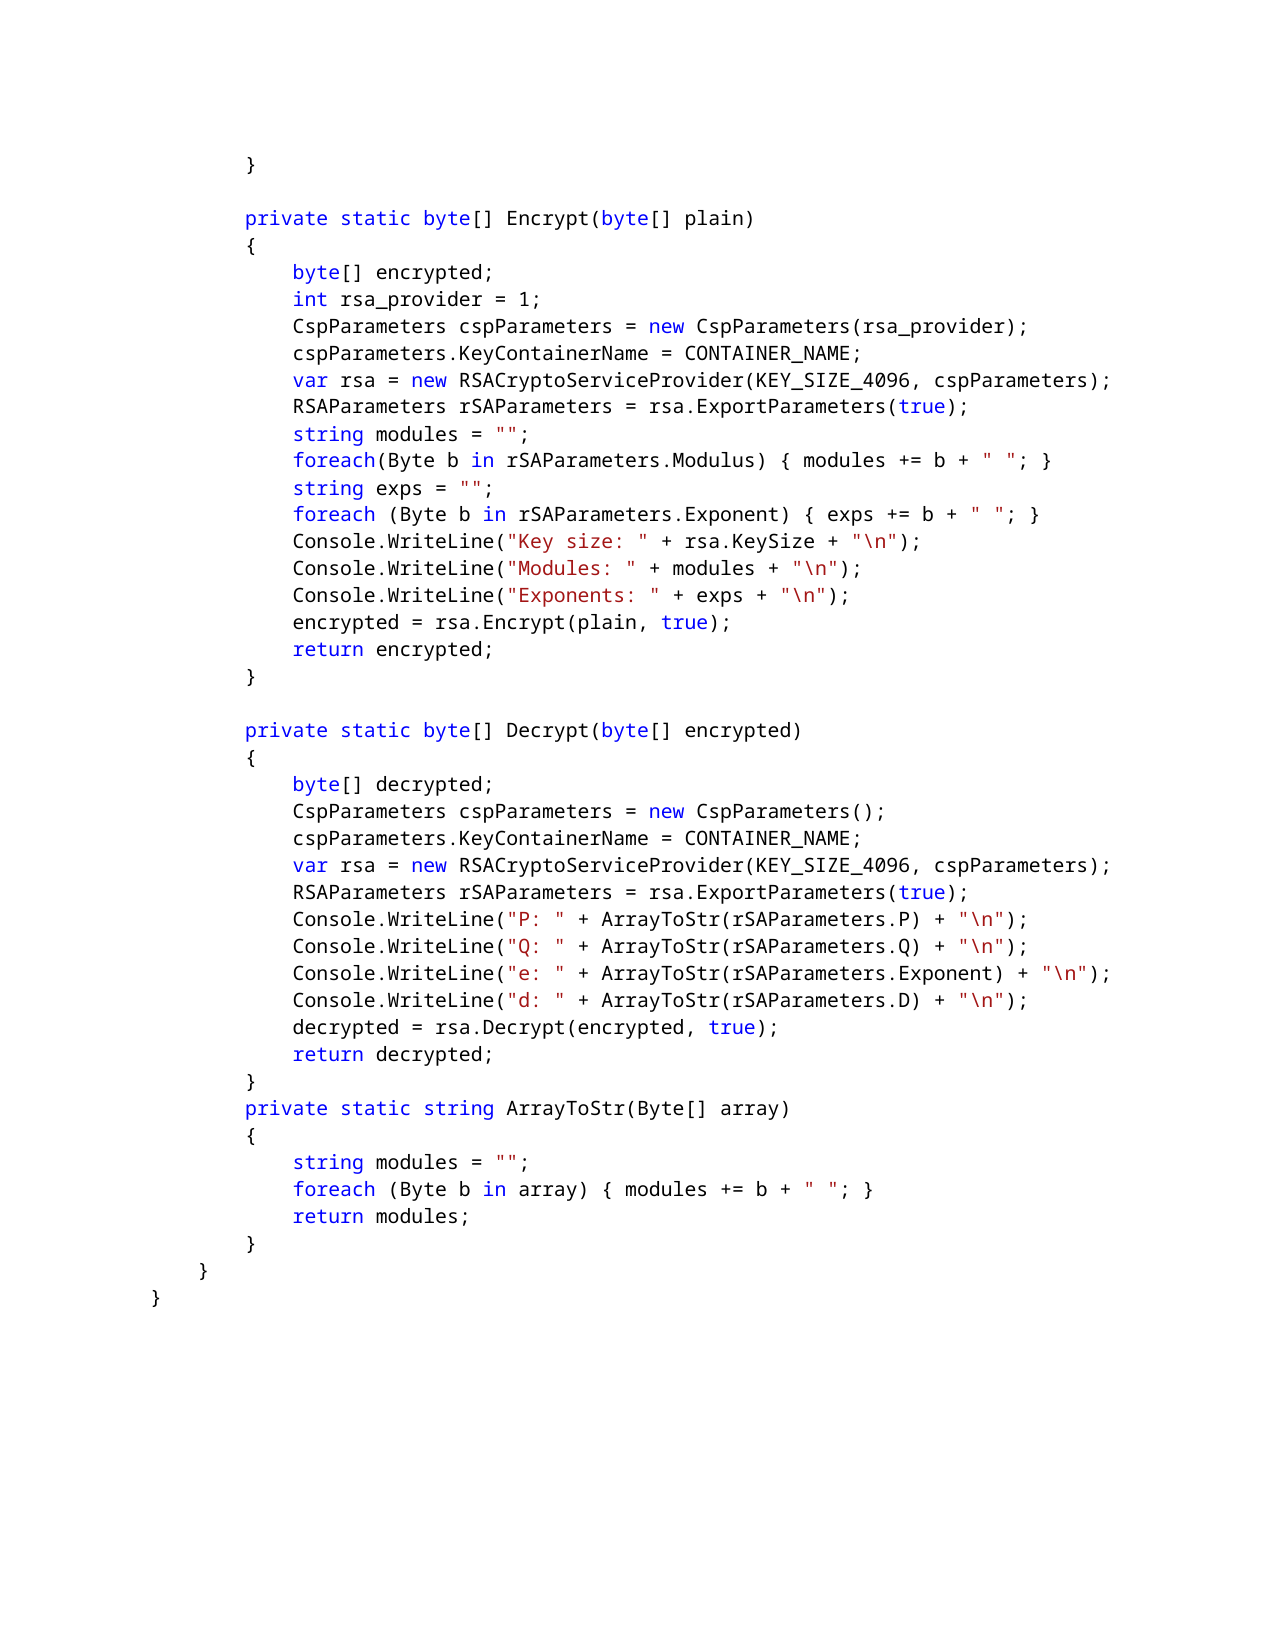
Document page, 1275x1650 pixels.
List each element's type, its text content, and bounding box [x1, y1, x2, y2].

text encrypted = rsa.Encrypt(plain, true); [150, 609, 1125, 636]
text byte[] encrypted; [150, 258, 1125, 285]
text foreach (Byte b in array) { modules += b + " "; } [150, 1175, 1125, 1202]
text Console.WriteLine("e: " + ArrayToStr(rSAParameters.Exponent) + "\n"); [150, 959, 1125, 986]
text cspParameters.KeyContainerName = CONTAINER_NAME; [150, 339, 1125, 366]
text foreach (Byte b in rSAParameters.Exponent) { exps += b + " "; } [150, 501, 1125, 528]
text } [150, 1283, 1125, 1310]
text foreach(Byte b in rSAParameters.Modulus) { modules += b + " "; } [150, 447, 1125, 474]
text { [150, 231, 1125, 258]
text } [150, 663, 1125, 689]
text cspParameters.KeyContainerName = CONTAINER_NAME; [150, 824, 1125, 851]
text return decrypted; [150, 1040, 1125, 1067]
text Console.WriteLine("d: " + ArrayToStr(rSAParameters.D) + "\n"); [150, 986, 1125, 1013]
text Console.WriteLine("Key size: " + rsa.KeySize + "\n"); [150, 528, 1125, 555]
text Console.WriteLine("Modules: " + modules + "\n"); [150, 555, 1125, 582]
text return encrypted; [150, 636, 1125, 663]
text string exps = ""; [150, 474, 1125, 501]
text } [150, 1067, 1125, 1094]
text private static byte[] Decrypt(byte[] encrypted) [150, 717, 1125, 743]
text CspParameters cspParameters = new CspParameters(); [150, 797, 1125, 824]
text private static string ArrayToStr(Byte[] array) [150, 1094, 1125, 1121]
text byte[] decrypted; [150, 771, 1125, 797]
text decrypted = rsa.Decrypt(encrypted, true); [150, 1013, 1125, 1040]
text Console.WriteLine("Exponents: " + exps + "\n"); [150, 582, 1125, 609]
text } [150, 1256, 1125, 1283]
text var rsa = new RSACryptoServiceProvider(KEY_SIZE_4096, cspParameters); [150, 366, 1125, 393]
text Console.WriteLine("Q: " + ArrayToStr(rSAParameters.Q) + "\n"); [150, 932, 1125, 959]
text CspParameters cspParameters = new CspParameters(rsa_provider); [150, 312, 1125, 339]
text string modules = ""; [150, 420, 1125, 447]
text { [150, 1121, 1125, 1148]
text int rsa_provider = 1; [150, 285, 1125, 312]
text RSAParameters rSAParameters = rsa.ExportParameters(true); [150, 878, 1125, 905]
text } [150, 1229, 1125, 1256]
text { [150, 743, 1125, 771]
text var rsa = new RSACryptoServiceProvider(KEY_SIZE_4096, cspParameters); [150, 851, 1125, 878]
text string modules = ""; [150, 1148, 1125, 1175]
text return modules; [150, 1202, 1125, 1229]
text Console.WriteLine("P: " + ArrayToStr(rSAParameters.P) + "\n"); [150, 905, 1125, 932]
text private static byte[] Encrypt(byte[] plain) [150, 204, 1125, 231]
text RSAParameters rSAParameters = rsa.ExportParameters(true); [150, 393, 1125, 420]
text } [150, 150, 1125, 177]
